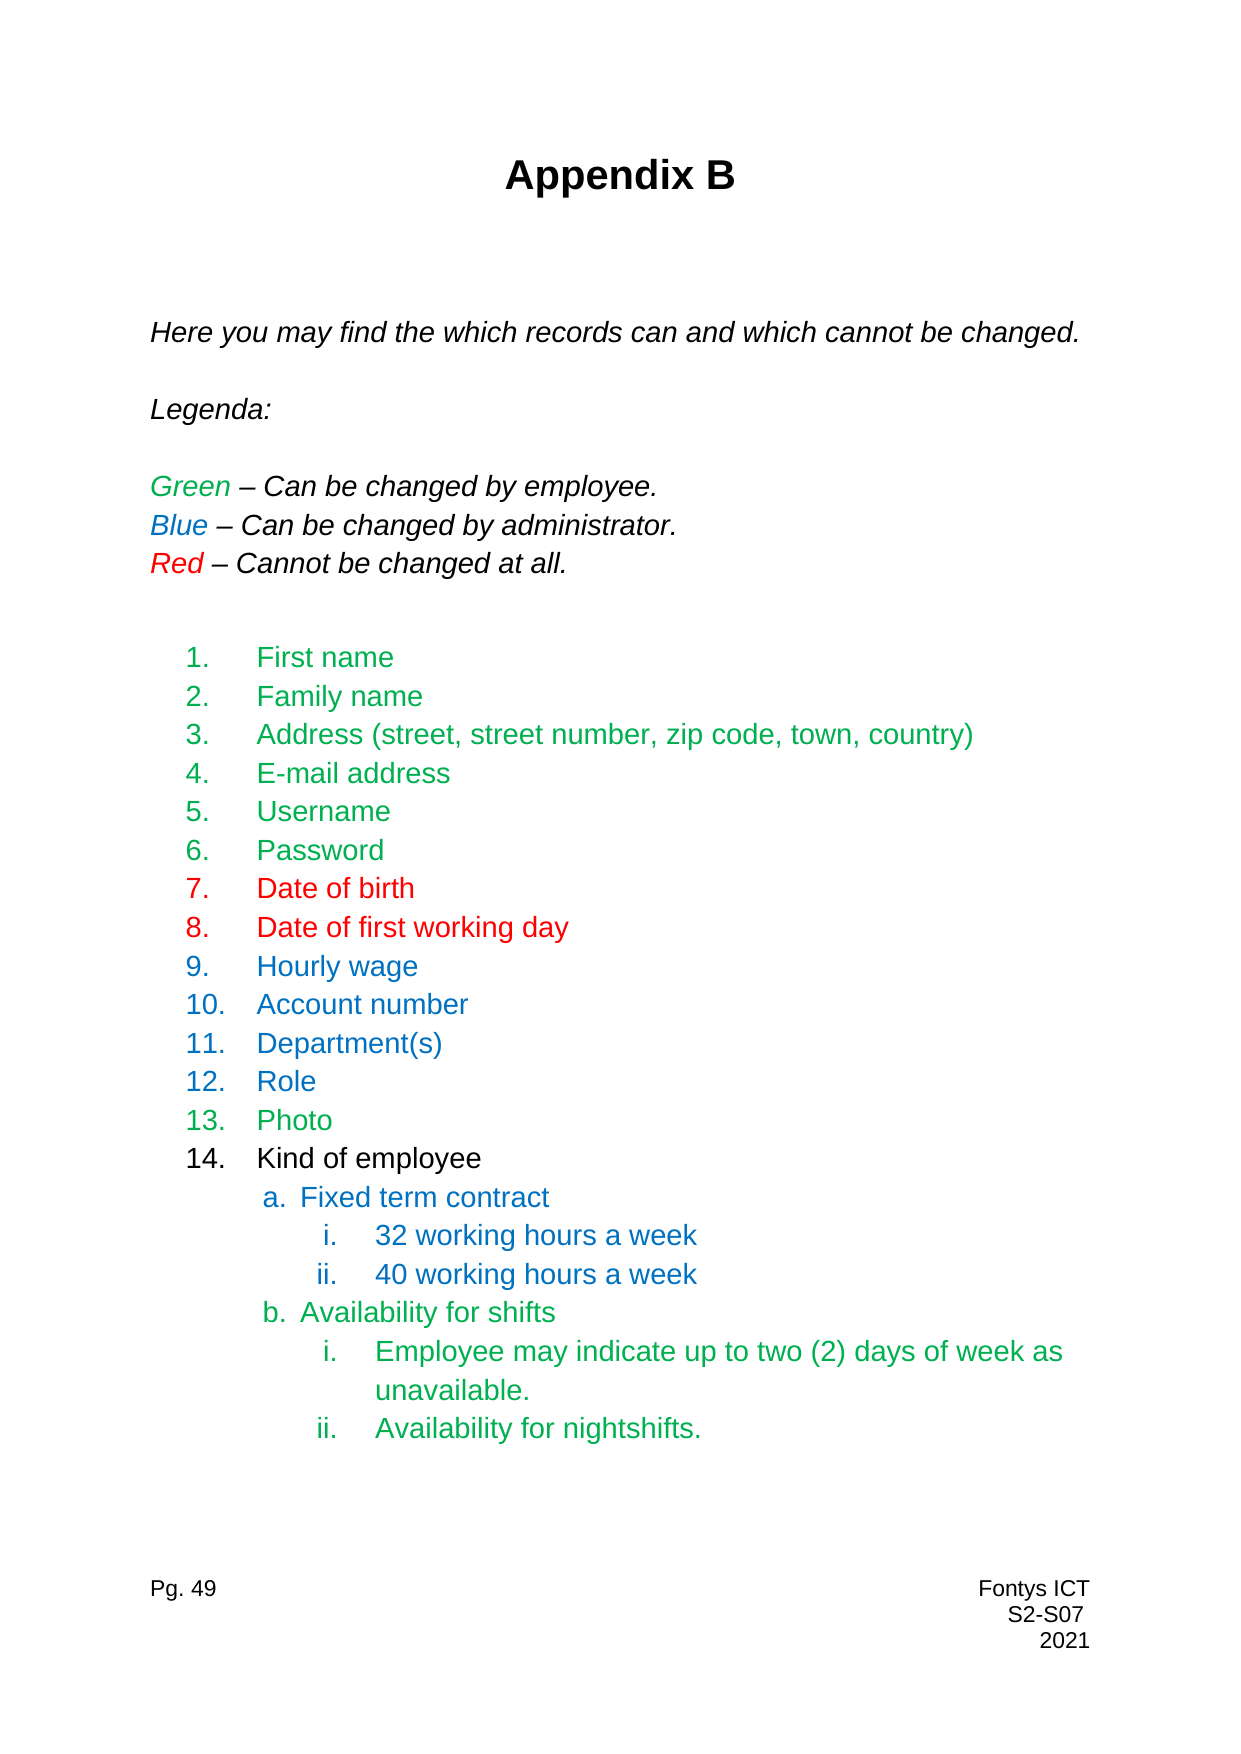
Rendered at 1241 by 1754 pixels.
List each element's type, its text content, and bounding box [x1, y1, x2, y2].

list Department(s) [185, 1026, 1090, 1059]
list Password [185, 833, 1090, 866]
text Green – Can be changed by employee. [150, 469, 1090, 503]
list Date of first working day [185, 910, 1090, 943]
list Availability for nightshifts. [337, 1411, 1090, 1444]
list Availability for shifts [262, 1295, 1090, 1329]
list Family name [185, 679, 1090, 712]
text Blue – Can be changed by administrator. [150, 508, 1090, 542]
list Username [185, 794, 1090, 828]
list Address (street, street number, zip code, town, country) [185, 717, 1090, 751]
list Photo [185, 1103, 1090, 1136]
list Kind of employee [185, 1141, 1090, 1175]
list Account number [185, 987, 1090, 1021]
text Legenda: [150, 392, 1090, 426]
list First name [185, 640, 1090, 674]
list E-mail address [185, 756, 1090, 789]
list Fixed term contract [262, 1180, 1090, 1213]
list Employee may indicate up to two (2) days of week as unavailable. [337, 1334, 1090, 1406]
text Red – Cannot be changed at all. [150, 547, 1090, 580]
list Hourly wage [185, 948, 1090, 982]
list Role [185, 1064, 1090, 1098]
text Appendix B [150, 150, 1090, 198]
list Date of birth [185, 871, 1090, 905]
list 32 working hours a week [337, 1218, 1090, 1252]
list 40 working hours a week [337, 1257, 1090, 1290]
text Here you may find the which records can and which cannot be changed. [150, 315, 1090, 349]
